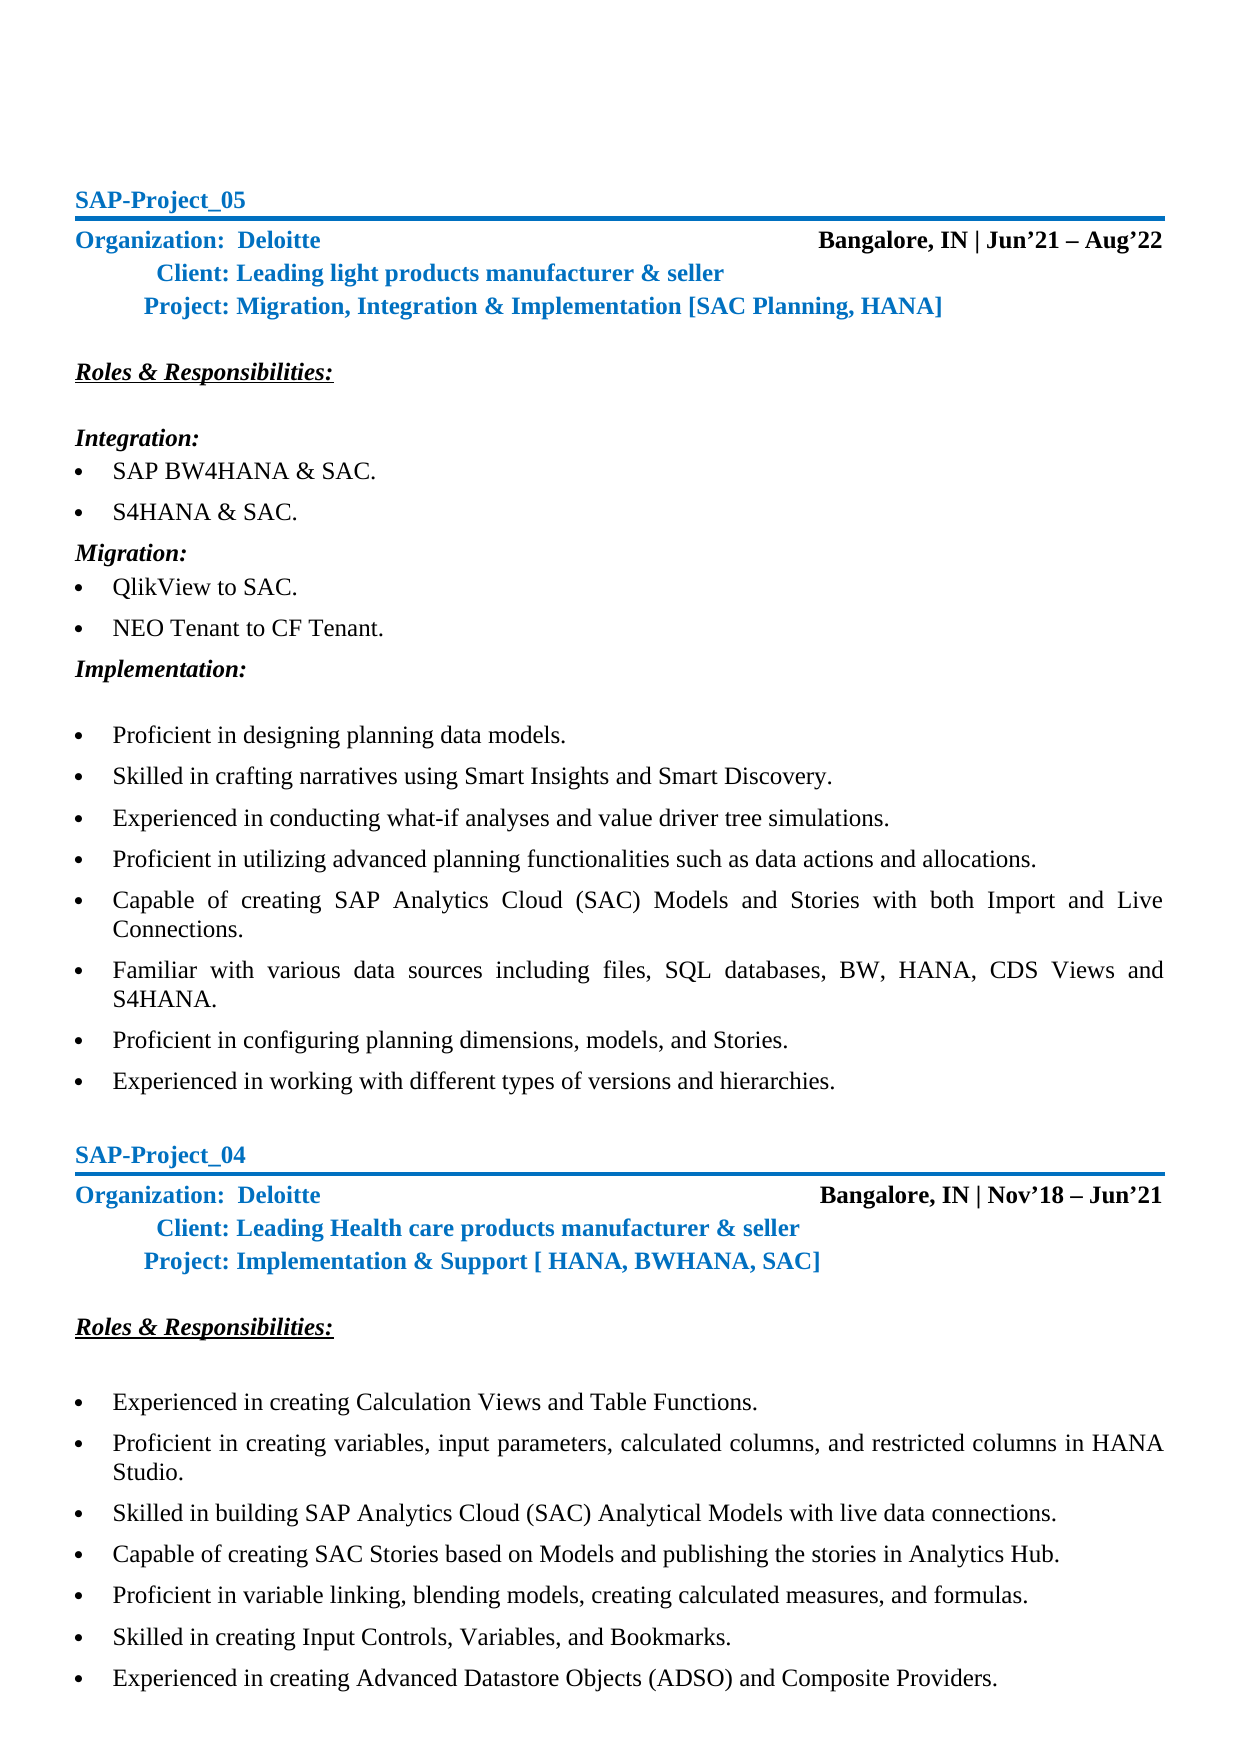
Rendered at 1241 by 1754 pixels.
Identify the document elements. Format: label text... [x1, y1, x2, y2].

list Familiar with various data sources including files, SQL databases, BW, HANA, CDS Views and S4HANA. [75, 955, 1165, 1013]
list Proficient in configuring planning dimensions, models, and Stories. [75, 1025, 1165, 1054]
list S4HANA & SAC. [75, 497, 1165, 526]
list Proficient in variable linking, blending models, creating calculated measures, and formulas. [75, 1581, 1165, 1609]
list Proficient in creating variables, input parameters, calculated columns, and restricted columns in HANA Studio. [75, 1428, 1165, 1486]
text Client: Leading light products manufacturer & seller [75, 258, 1165, 287]
text Organization: Deloitte Bangalore, IN | Nov’18 – Jun’21 [75, 1180, 1165, 1209]
text Project: Migration, Integration & Implementation [SAC Planning, HANA] [75, 291, 1165, 320]
list QlikView to SAC. [75, 572, 1165, 600]
text Project: Implementation & Support [ HANA, BWHANA, SAC] [75, 1246, 1165, 1275]
list Skilled in creating Input Controls, Variables, and Bookmarks. [75, 1622, 1165, 1651]
list NEO Tenant to CF Tenant. [75, 613, 1165, 642]
text SAP-Project_04 [75, 1141, 1165, 1172]
list Skilled in crafting narratives using Smart Insights and Smart Discovery. [75, 761, 1165, 790]
list SAP BW4HANA & SAC. [75, 456, 1165, 485]
text Migration: [75, 538, 1165, 567]
list Experienced in working with different types of versions and hierarchies. [75, 1066, 1165, 1095]
list Experienced in creating Advanced Datastore Objects (ADSO) and Composite Providers. [75, 1663, 1165, 1692]
text Roles & Responsibilities: [75, 1312, 1165, 1341]
list Capable of creating SAP Analytics Cloud (SAC) Models and Stories with both Import and Live Connections. [75, 885, 1165, 943]
text SAP-Project_05 [75, 185, 1165, 216]
list Skilled in building SAP Analytics Cloud (SAC) Analytical Models with live data connections. [75, 1498, 1165, 1527]
text Client: Leading Health care products manufacturer & seller [75, 1213, 1165, 1242]
list Experienced in creating Calculation Views and Table Functions. [75, 1387, 1165, 1416]
text Organization: Deloitte Bangalore, IN | Jun’21 – Aug’22 [75, 225, 1165, 254]
text Roles & Responsibilities: [75, 357, 1165, 386]
text Implementation: [75, 654, 1165, 683]
list Proficient in designing planning data models. [75, 720, 1165, 749]
list Proficient in utilizing advanced planning functionalities such as data actions and allocations. [75, 844, 1165, 873]
list Experienced in conducting what-if analyses and value driver tree simulations. [75, 803, 1165, 831]
list Capable of creating SAC Stories based on Models and publishing the stories in Analytics Hub. [75, 1539, 1165, 1568]
text Integration: [75, 423, 1165, 452]
